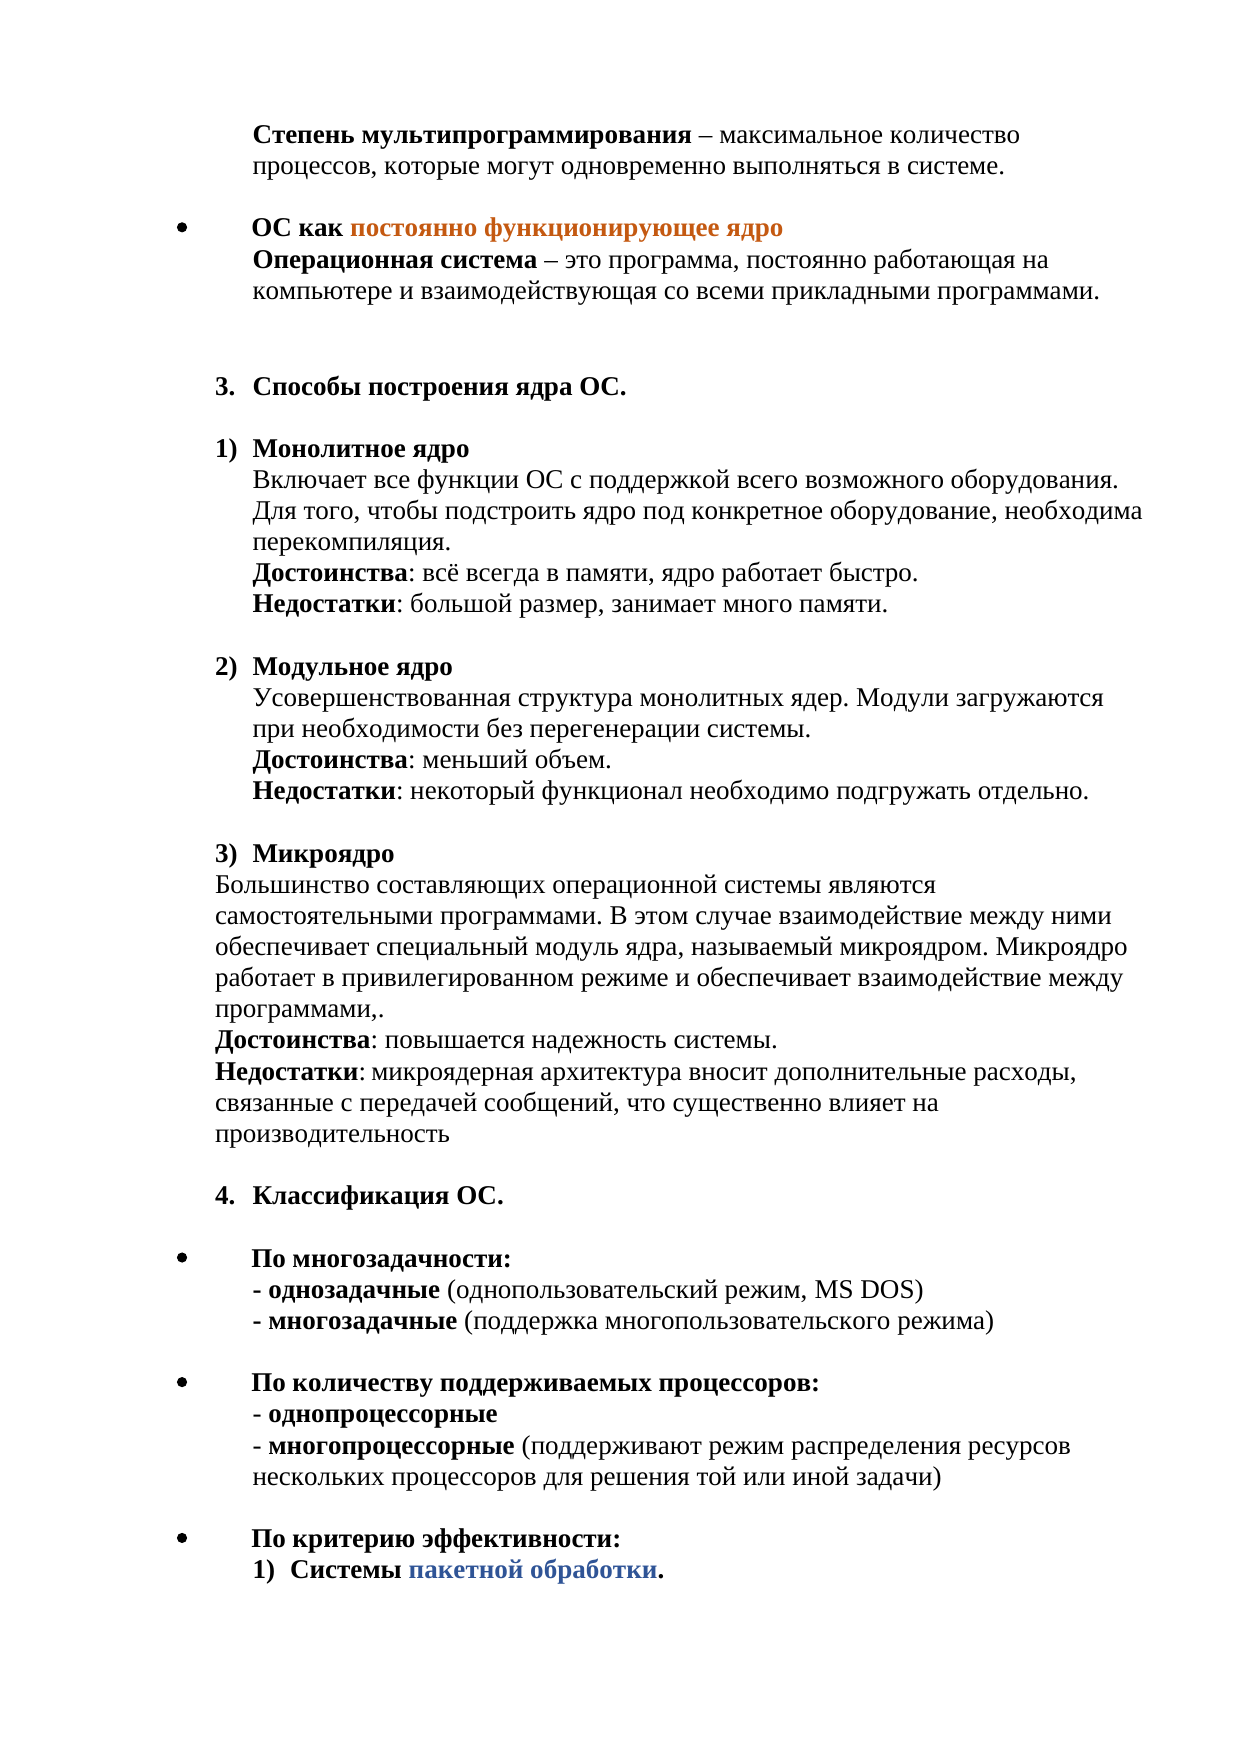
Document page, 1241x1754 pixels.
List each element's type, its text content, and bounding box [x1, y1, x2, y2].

list По критерию эффективности: [177, 1522, 1152, 1553]
list ОС как постоянно функционирующее ядро [177, 212, 1152, 243]
list Недостатки: некоторый функционал необходимо подгружать отдельно. [252, 774, 1152, 806]
list - однопроцессорные [252, 1398, 1152, 1429]
list Способы построения ядра ОС. [215, 369, 1152, 401]
list Достоинства: всё всегда в памяти, ядро работает быстро. [252, 556, 1152, 588]
list - многопроцессорные (поддерживают режим распределения ресурсов нескольких процессоров для решения той или иной задачи) [252, 1429, 1152, 1491]
text Недостатки: микроядерная архитектура вносит дополнительные расходы, связанные с передачей сообщений, что существенно влияет на производительность [215, 1055, 1152, 1148]
list Недостатки: большой размер, занимает много памяти. [252, 588, 1152, 619]
list По многозадачности: [177, 1242, 1152, 1273]
list Системы пакетной обработки. [252, 1553, 1152, 1584]
text Достоинства: повышается надежность системы. [215, 1024, 1152, 1055]
list - однозадачные (однопользовательский режим, MS DOS) [252, 1273, 1152, 1304]
list Усовершенствованная структура монолитных ядер. Модули загружаются при необходимости без перегенерации системы. [252, 681, 1152, 743]
list Модульное ядро [215, 650, 1152, 681]
list Достоинства: меньший объем. [252, 743, 1152, 774]
list По количеству поддерживаемых процессоров: [177, 1366, 1152, 1398]
list Операционная система – это программа, постоянно работающая на компьютере и взаимодействующая со всеми прикладными программами. [252, 243, 1152, 305]
list Монолитное ядро [215, 432, 1152, 463]
list Включает все функции ОС с поддержкой всего возможного оборудования. Для того, чтобы подстроить ядро под конкретное оборудование, необходима перекомпиляция. [252, 463, 1152, 556]
list Классификация ОС. [215, 1179, 1152, 1211]
list - многозадачные (поддержка многопользовательского режима) [252, 1304, 1152, 1335]
text Большинство составляющих операционной системы являются самостоятельными программами. В этом случае взаимодействие между ними обеспечивает специальный модуль ядра, называемый микроядром. Микроядро работает в привилегированном режиме и обеспечивает взаимодействие между программами,. [215, 868, 1152, 1024]
list Степень мультипрограммирования – максимальное количество процессов, которые могут одновременно выполняться в системе. [252, 118, 1152, 180]
list Микроядро [215, 837, 1152, 868]
